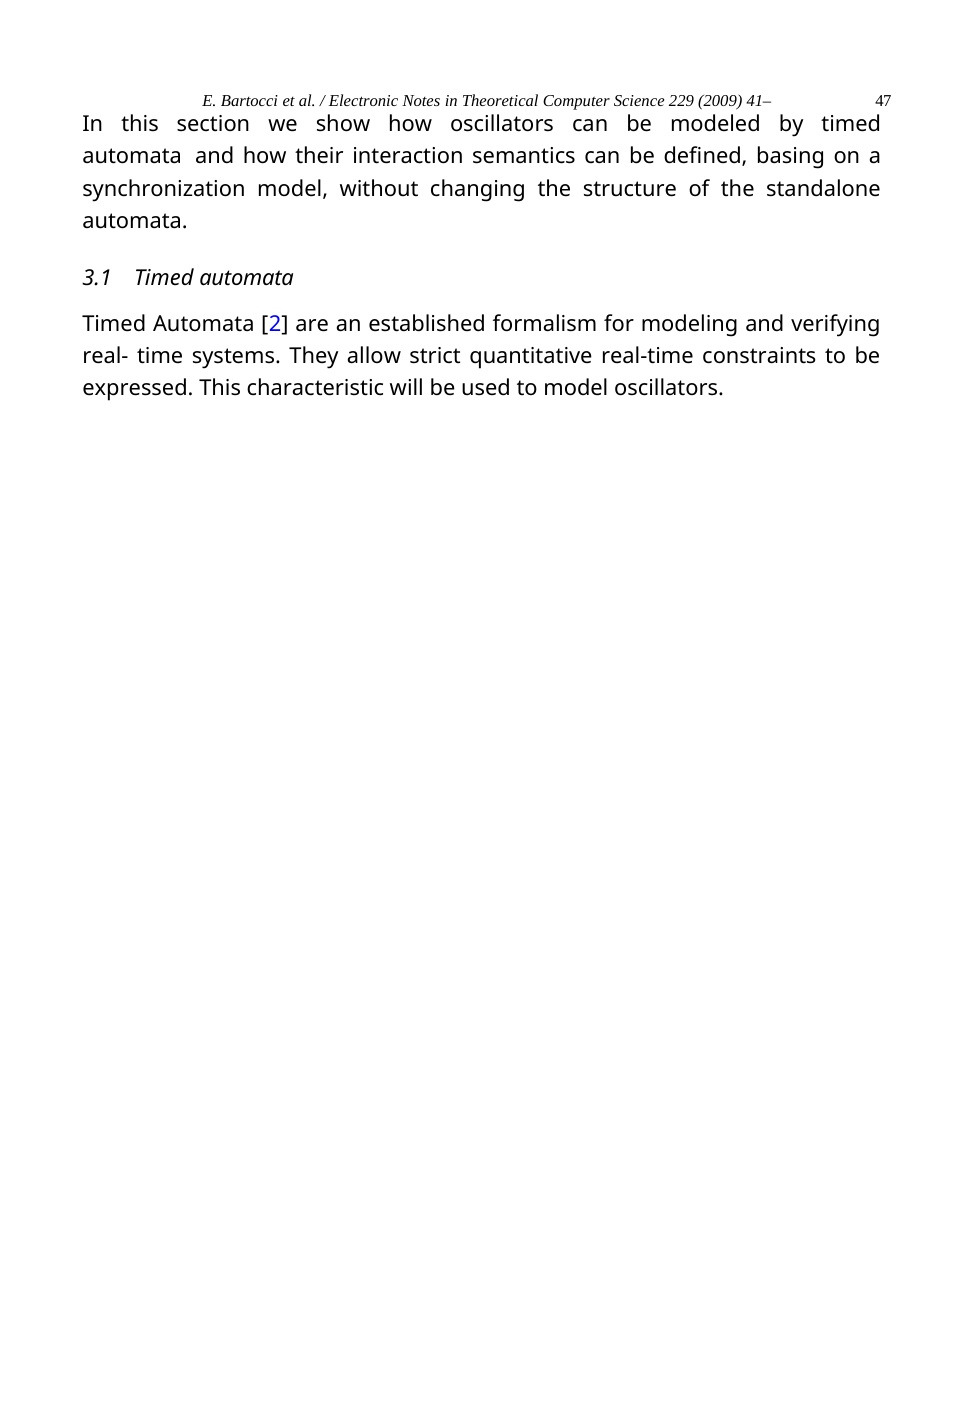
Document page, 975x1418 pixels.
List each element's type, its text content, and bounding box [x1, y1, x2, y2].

text Timed Automata [2] are an established formalism for modeling and verifying real- time systems. They allow strict quantitative real-time constraints to be expressed. This characteristic will be used to model oscillators. [82, 308, 881, 402]
list Timed automata [82, 262, 908, 292]
text In this section we show how oscillators can be modeled by timed automata and how their interaction semantics can be defined, basing on a synchronization model, without changing the structure of the standalone automata. [82, 108, 882, 234]
